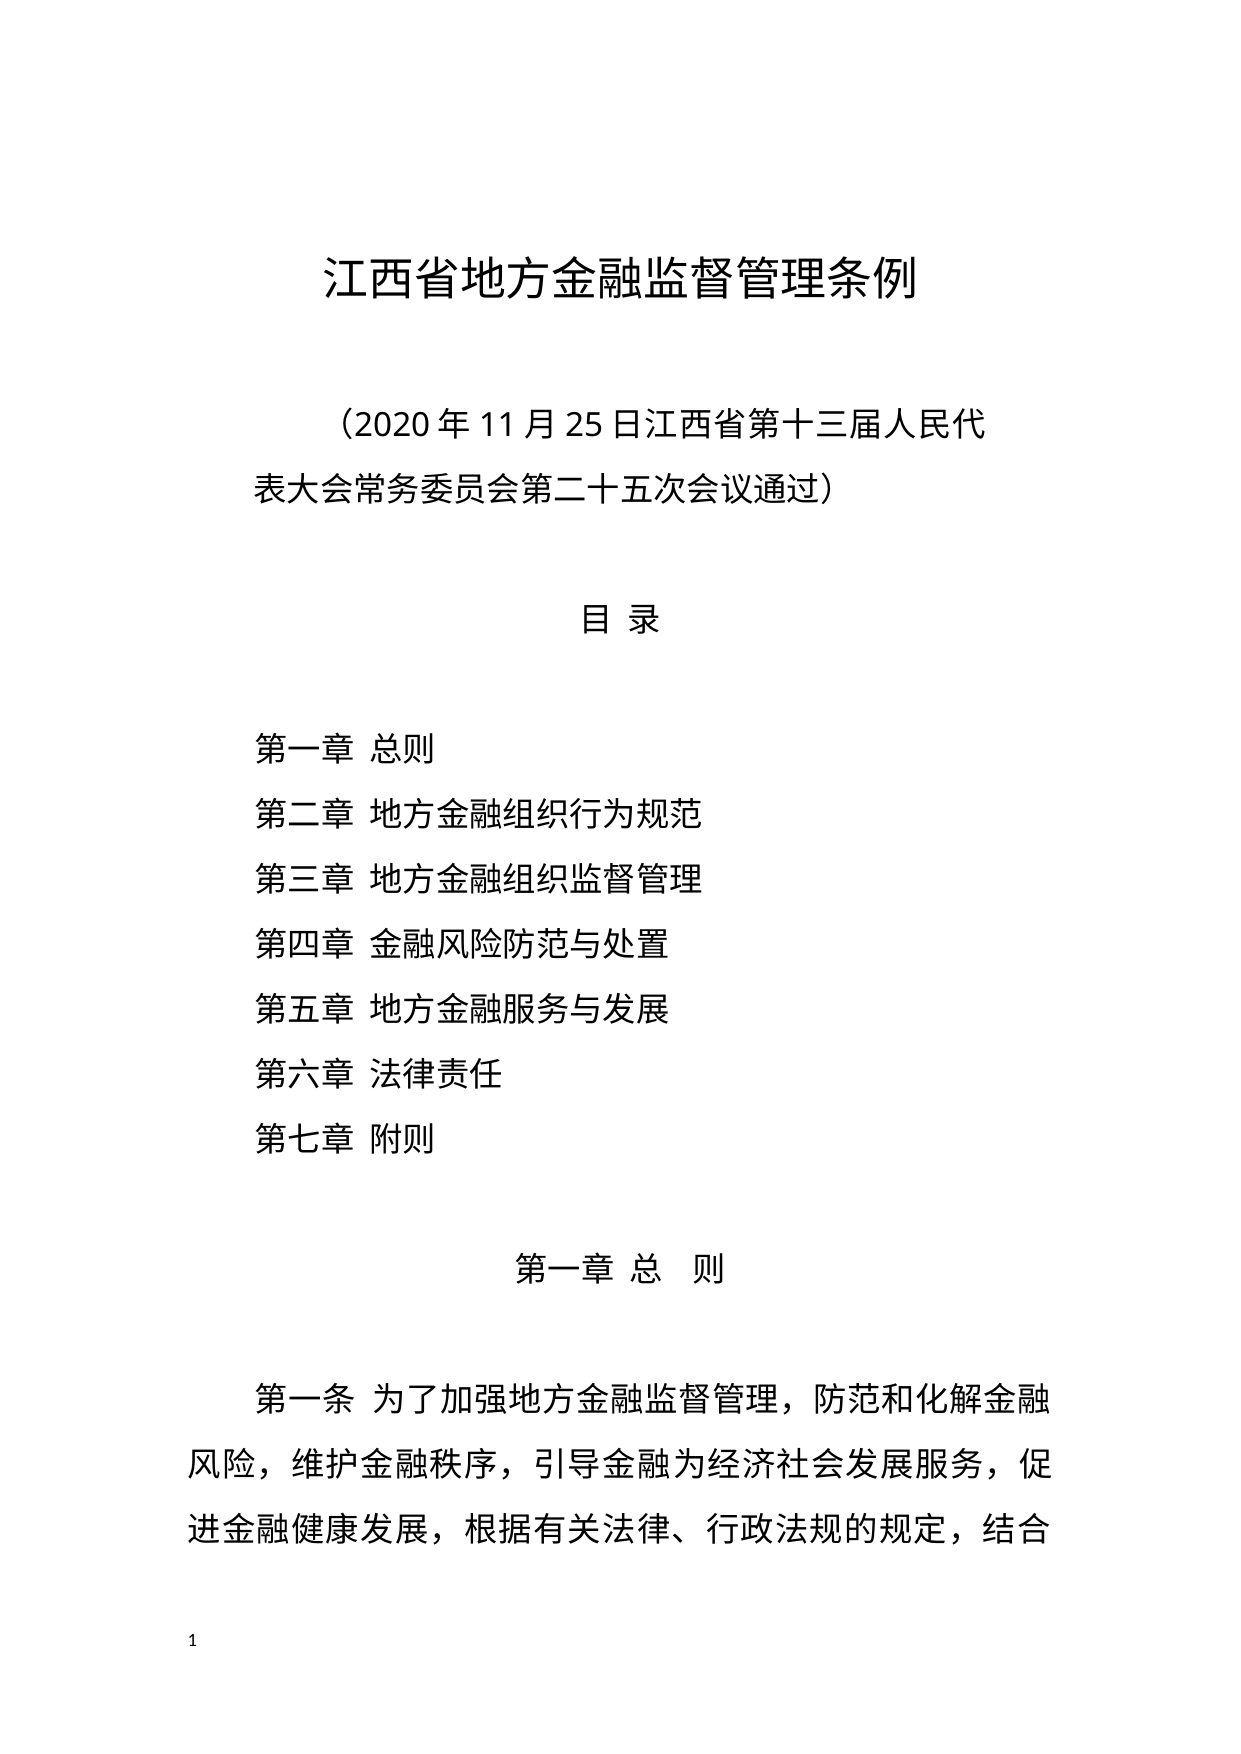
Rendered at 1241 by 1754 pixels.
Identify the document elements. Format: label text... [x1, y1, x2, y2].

text 第四章 金融风险防范与处置 [187, 909, 1053, 974]
text 第一章 总 则 [187, 1234, 1053, 1299]
text 第二章 地方金融组织行为规范 [187, 779, 1053, 844]
text 第五章 地方金融服务与发展 [187, 974, 1053, 1039]
text 第一章 总则 [187, 714, 1053, 779]
text （2020年11月25日江西省第十三届人民代表大会常务委员会第二十五次会议通过） [253, 389, 987, 519]
text 第三章 地方金融组织监督管理 [187, 844, 1053, 909]
text 第六章 法律责任 [187, 1039, 1053, 1104]
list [187, 1364, 1053, 1559]
text 第七章 附则 [187, 1104, 1053, 1169]
text 目 录 [187, 584, 1053, 649]
text 江西省地方金融监督管理条例 [187, 227, 1053, 324]
